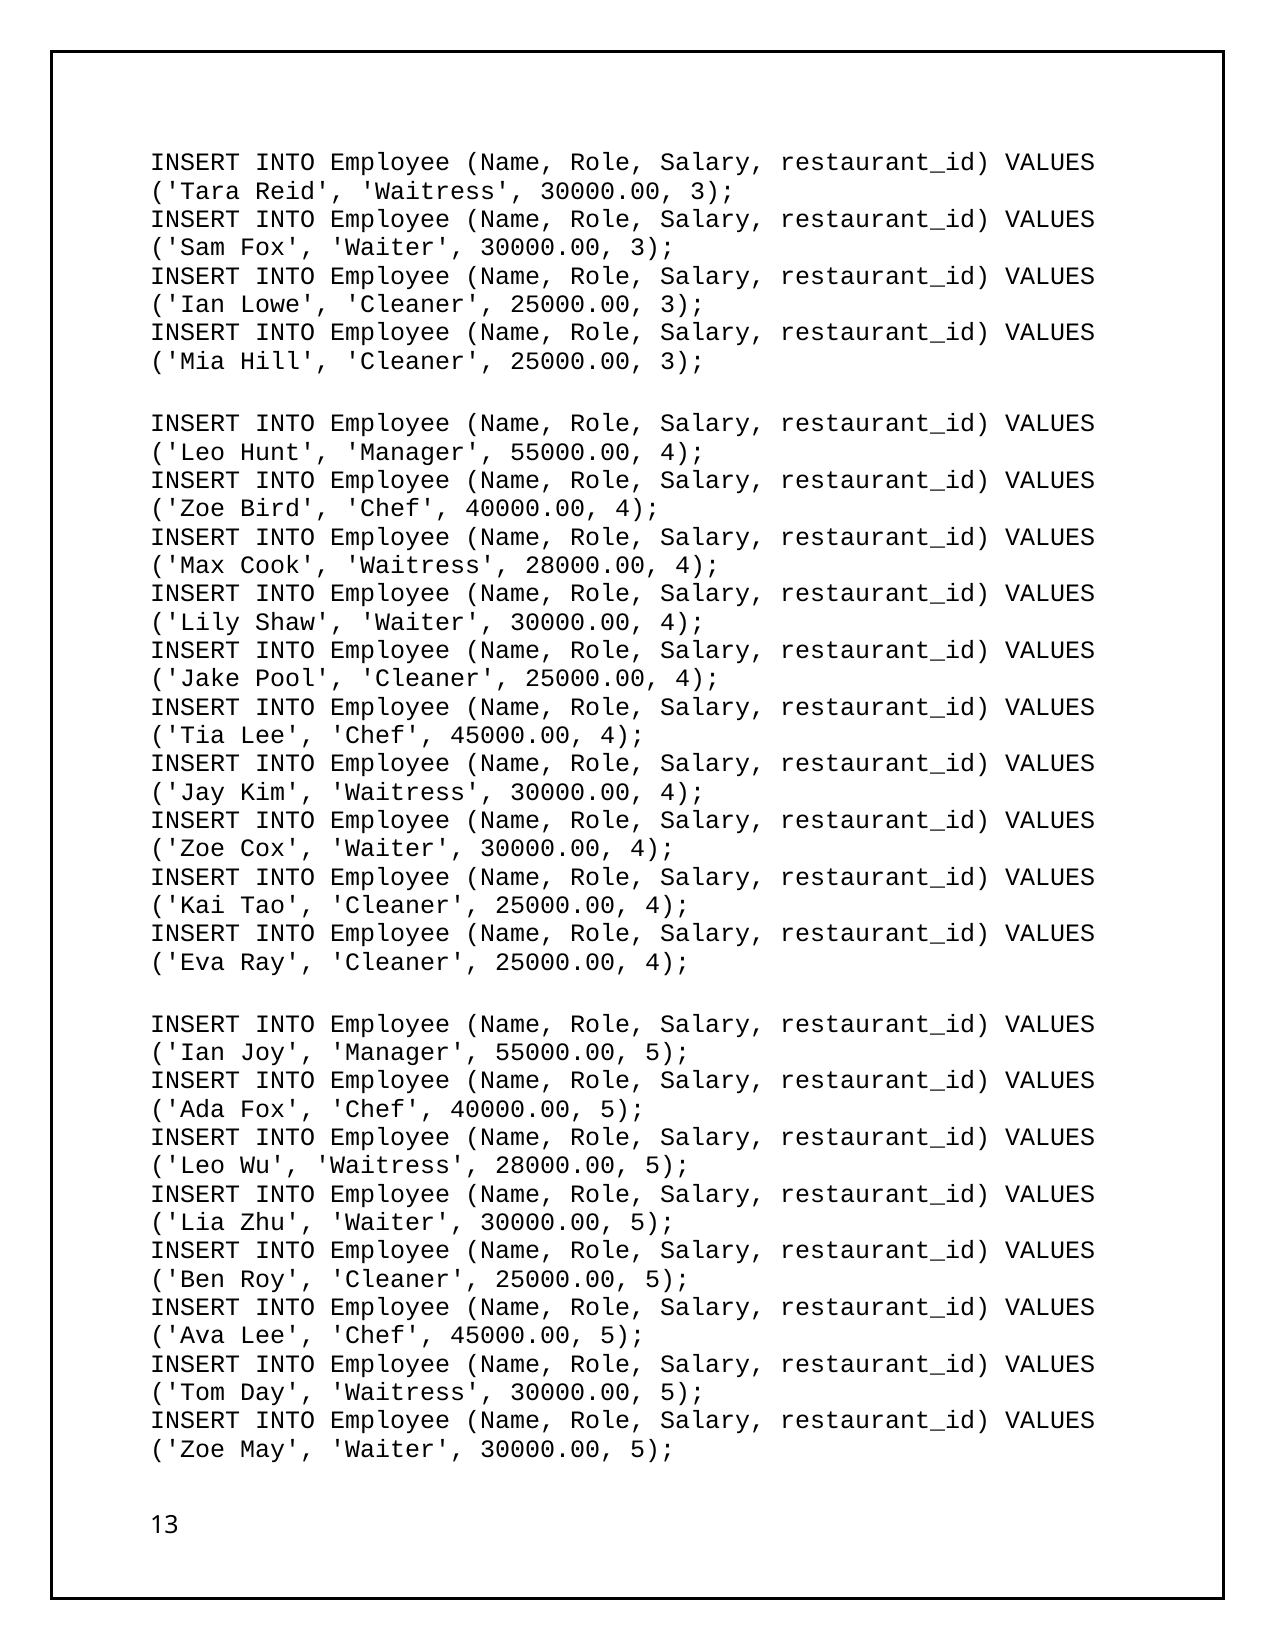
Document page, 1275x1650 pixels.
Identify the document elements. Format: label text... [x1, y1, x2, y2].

text INSERT INTO Employee (Name, Role, Salary, restaurant_id) VALUES ('Jay Kim', 'Waitress', 30000.00, 4); [150, 751, 1125, 807]
text INSERT INTO Employee (Name, Role, Salary, restaurant_id) VALUES ('Ian Lowe', 'Cleaner', 25000.00, 3); [150, 263, 1125, 320]
text INSERT INTO Employee (Name, Role, Salary, restaurant_id) VALUES ('Zoe Cox', 'Waiter', 30000.00, 4); [150, 807, 1125, 864]
text INSERT INTO Employee (Name, Role, Salary, restaurant_id) VALUES ('Ada Fox', 'Chef', 40000.00, 5); [150, 1068, 1125, 1125]
text INSERT INTO Employee (Name, Role, Salary, restaurant_id) VALUES ('Kai Tao', 'Cleaner', 25000.00, 4); [150, 864, 1125, 921]
text INSERT INTO Employee (Name, Role, Salary, restaurant_id) VALUES ('Zoe May', 'Waiter', 30000.00, 5); [150, 1408, 1125, 1465]
text INSERT INTO Employee (Name, Role, Salary, restaurant_id) VALUES ('Leo Hunt', 'Manager', 55000.00, 4); [150, 411, 1125, 467]
text INSERT INTO Employee (Name, Role, Salary, restaurant_id) VALUES ('Lia Zhu', 'Waiter', 30000.00, 5); [150, 1181, 1125, 1238]
text INSERT INTO Employee (Name, Role, Salary, restaurant_id) VALUES ('Ben Roy', 'Cleaner', 25000.00, 5); [150, 1238, 1125, 1295]
text INSERT INTO Employee (Name, Role, Salary, restaurant_id) VALUES ('Tom Day', 'Waitress', 30000.00, 5); [150, 1351, 1125, 1408]
text INSERT INTO Employee (Name, Role, Salary, restaurant_id) VALUES ('Eva Ray', 'Cleaner', 25000.00, 4); [150, 921, 1125, 977]
text INSERT INTO Employee (Name, Role, Salary, restaurant_id) VALUES ('Sam Fox', 'Waiter', 30000.00, 3); [150, 207, 1125, 263]
text INSERT INTO Employee (Name, Role, Salary, restaurant_id) VALUES ('Tia Lee', 'Chef', 45000.00, 4); [150, 694, 1125, 751]
text INSERT INTO Employee (Name, Role, Salary, restaurant_id) VALUES ('Ava Lee', 'Chef', 45000.00, 5); [150, 1295, 1125, 1351]
text INSERT INTO Employee (Name, Role, Salary, restaurant_id) VALUES ('Ian Joy', 'Manager', 55000.00, 5); [150, 1011, 1125, 1068]
text INSERT INTO Employee (Name, Role, Salary, restaurant_id) VALUES ('Mia Hill', 'Cleaner', 25000.00, 3); [150, 320, 1125, 377]
text INSERT INTO Employee (Name, Role, Salary, restaurant_id) VALUES ('Lily Shaw', 'Waiter', 30000.00, 4); [150, 581, 1125, 637]
text INSERT INTO Employee (Name, Role, Salary, restaurant_id) VALUES ('Max Cook', 'Waitress', 28000.00, 4); [150, 524, 1125, 581]
text INSERT INTO Employee (Name, Role, Salary, restaurant_id) VALUES ('Tara Reid', 'Waitress', 30000.00, 3); [150, 150, 1125, 207]
text INSERT INTO Employee (Name, Role, Salary, restaurant_id) VALUES ('Zoe Bird', 'Chef', 40000.00, 4); [150, 467, 1125, 524]
text INSERT INTO Employee (Name, Role, Salary, restaurant_id) VALUES ('Leo Wu', 'Waitress', 28000.00, 5); [150, 1125, 1125, 1181]
text INSERT INTO Employee (Name, Role, Salary, restaurant_id) VALUES ('Jake Pool', 'Cleaner', 25000.00, 4); [150, 637, 1125, 694]
